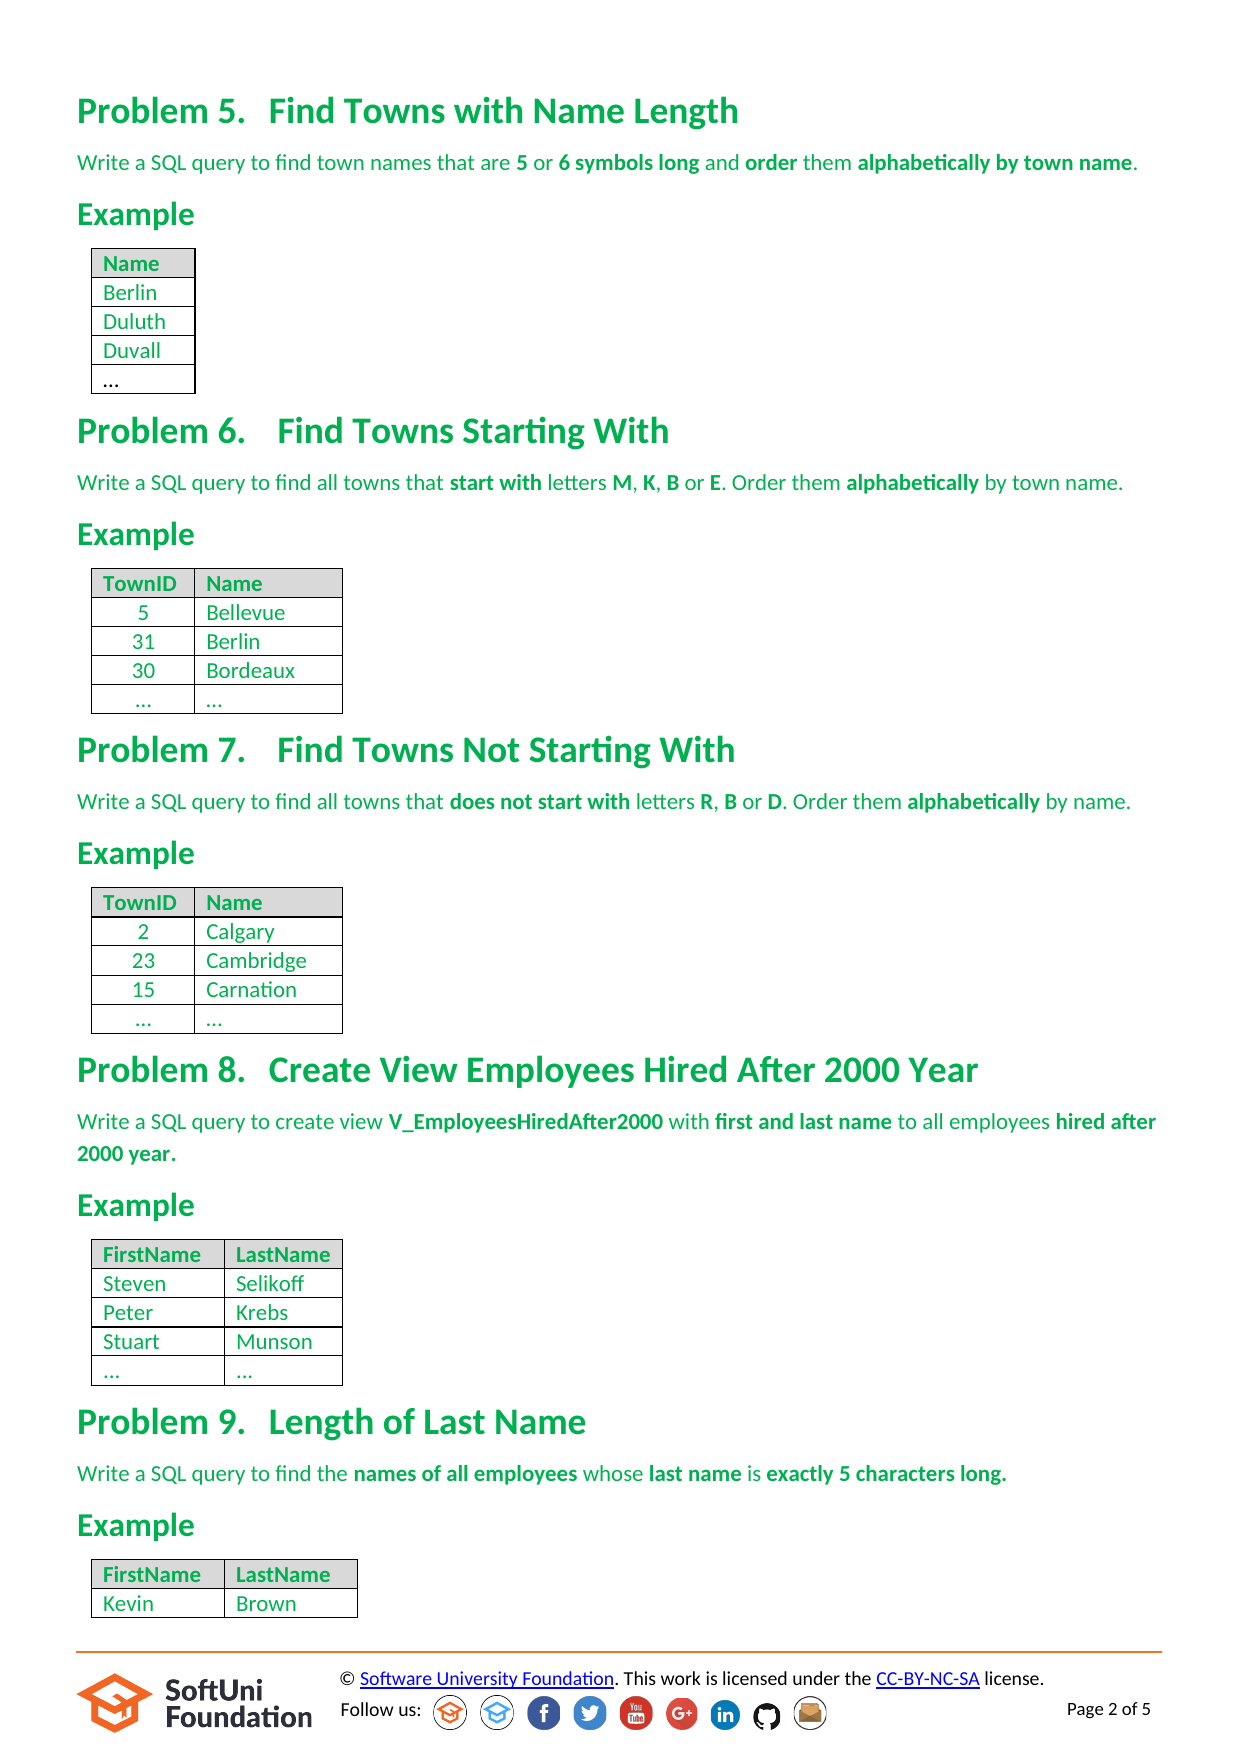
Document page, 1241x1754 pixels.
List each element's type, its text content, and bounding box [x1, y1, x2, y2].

table_cell Munson [225, 1328, 342, 1355]
table_header TownID [92, 888, 194, 916]
table_cell 5 [92, 598, 194, 626]
picture [724, 1712, 733, 1721]
subtitle Find Towns Starting With [77, 407, 1163, 453]
picture [619, 1696, 653, 1730]
table_cell … [92, 685, 194, 713]
picture [573, 1696, 607, 1730]
table_header LastName [225, 1560, 357, 1588]
picture [793, 1696, 827, 1730]
table_header TownID [92, 569, 194, 597]
subtitle Find Towns Not Starting With [77, 726, 1163, 772]
table_header FirstName [92, 1240, 224, 1268]
table_cell Berlin [195, 627, 342, 655]
subtitle Length of Last Name [77, 1398, 1163, 1444]
picture [710, 1700, 719, 1709]
subtitle Example [77, 1184, 1163, 1225]
table_cell … [195, 685, 342, 713]
picture [480, 1695, 514, 1730]
table_cell Kevin [92, 1589, 224, 1617]
table_cell Carnation [195, 976, 342, 1003]
picture [76, 1673, 312, 1733]
table_cell Krebs [225, 1298, 342, 1326]
text Write a SQL query to find town names that are 5 or 6 symbols long and order them alphabetically by town name. [77, 148, 1163, 176]
subtitle Example [77, 832, 1163, 873]
table_header FirstName [92, 1560, 224, 1588]
table_cell Calgary [195, 918, 342, 945]
text Write a SQL query to create view V_EmployeesHiredAfter2000 with first and last name to all employees hired after 2000 year. [77, 1107, 1163, 1167]
table_cell Steven [92, 1269, 224, 1297]
table_cell … [195, 1005, 342, 1033]
table_cell Selikoff [225, 1269, 342, 1297]
text Write a SQL query to find all towns that does not start with letters R, B or D. Order them alphabetically by name. [77, 787, 1163, 816]
picture [731, 1700, 740, 1709]
table_cell Brown [225, 1589, 357, 1617]
picture [433, 1695, 467, 1730]
table_cell Berlin [92, 278, 194, 306]
table_header Name [92, 249, 194, 277]
table_cell … [92, 365, 194, 393]
subtitle Example [77, 193, 1163, 233]
table_cell ... [225, 1356, 342, 1384]
table_cell Duluth [92, 307, 194, 335]
table_header LastName [225, 1240, 342, 1268]
table_cell 30 [92, 656, 194, 684]
table_cell 31 [92, 627, 194, 655]
subtitle Example [77, 512, 1163, 553]
picture [710, 1721, 719, 1730]
picture [731, 1721, 740, 1730]
picture [527, 1696, 560, 1730]
table_cell 2 [92, 918, 194, 945]
picture [753, 1703, 781, 1730]
table_cell Peter [92, 1298, 224, 1326]
table_cell 15 [92, 976, 194, 1003]
table_header Name [195, 569, 342, 597]
subtitle Create View Employees Hired After 2000 Year [77, 1046, 1163, 1092]
subtitle Find Towns with Name Length [77, 87, 1163, 133]
table_cell ... [92, 1356, 224, 1384]
picture [666, 1698, 698, 1730]
text Write a SQL query to find all towns that start with letters M, K, B or E. Order them alphabetically by town name. [77, 468, 1163, 496]
table_cell Duvall [92, 336, 194, 364]
table_header Name [195, 888, 342, 916]
table_cell Bordeaux [195, 656, 342, 684]
text Write a SQL query to find the names of all employees whose last name is exactly 5 characters long. [77, 1459, 1163, 1487]
table_cell Cambridge [195, 946, 342, 974]
subtitle Example [77, 1504, 1163, 1544]
table_cell Bellevue [195, 598, 342, 626]
table_cell 23 [92, 946, 194, 974]
table_cell … [92, 1005, 194, 1033]
table_cell Stuart [92, 1328, 224, 1355]
